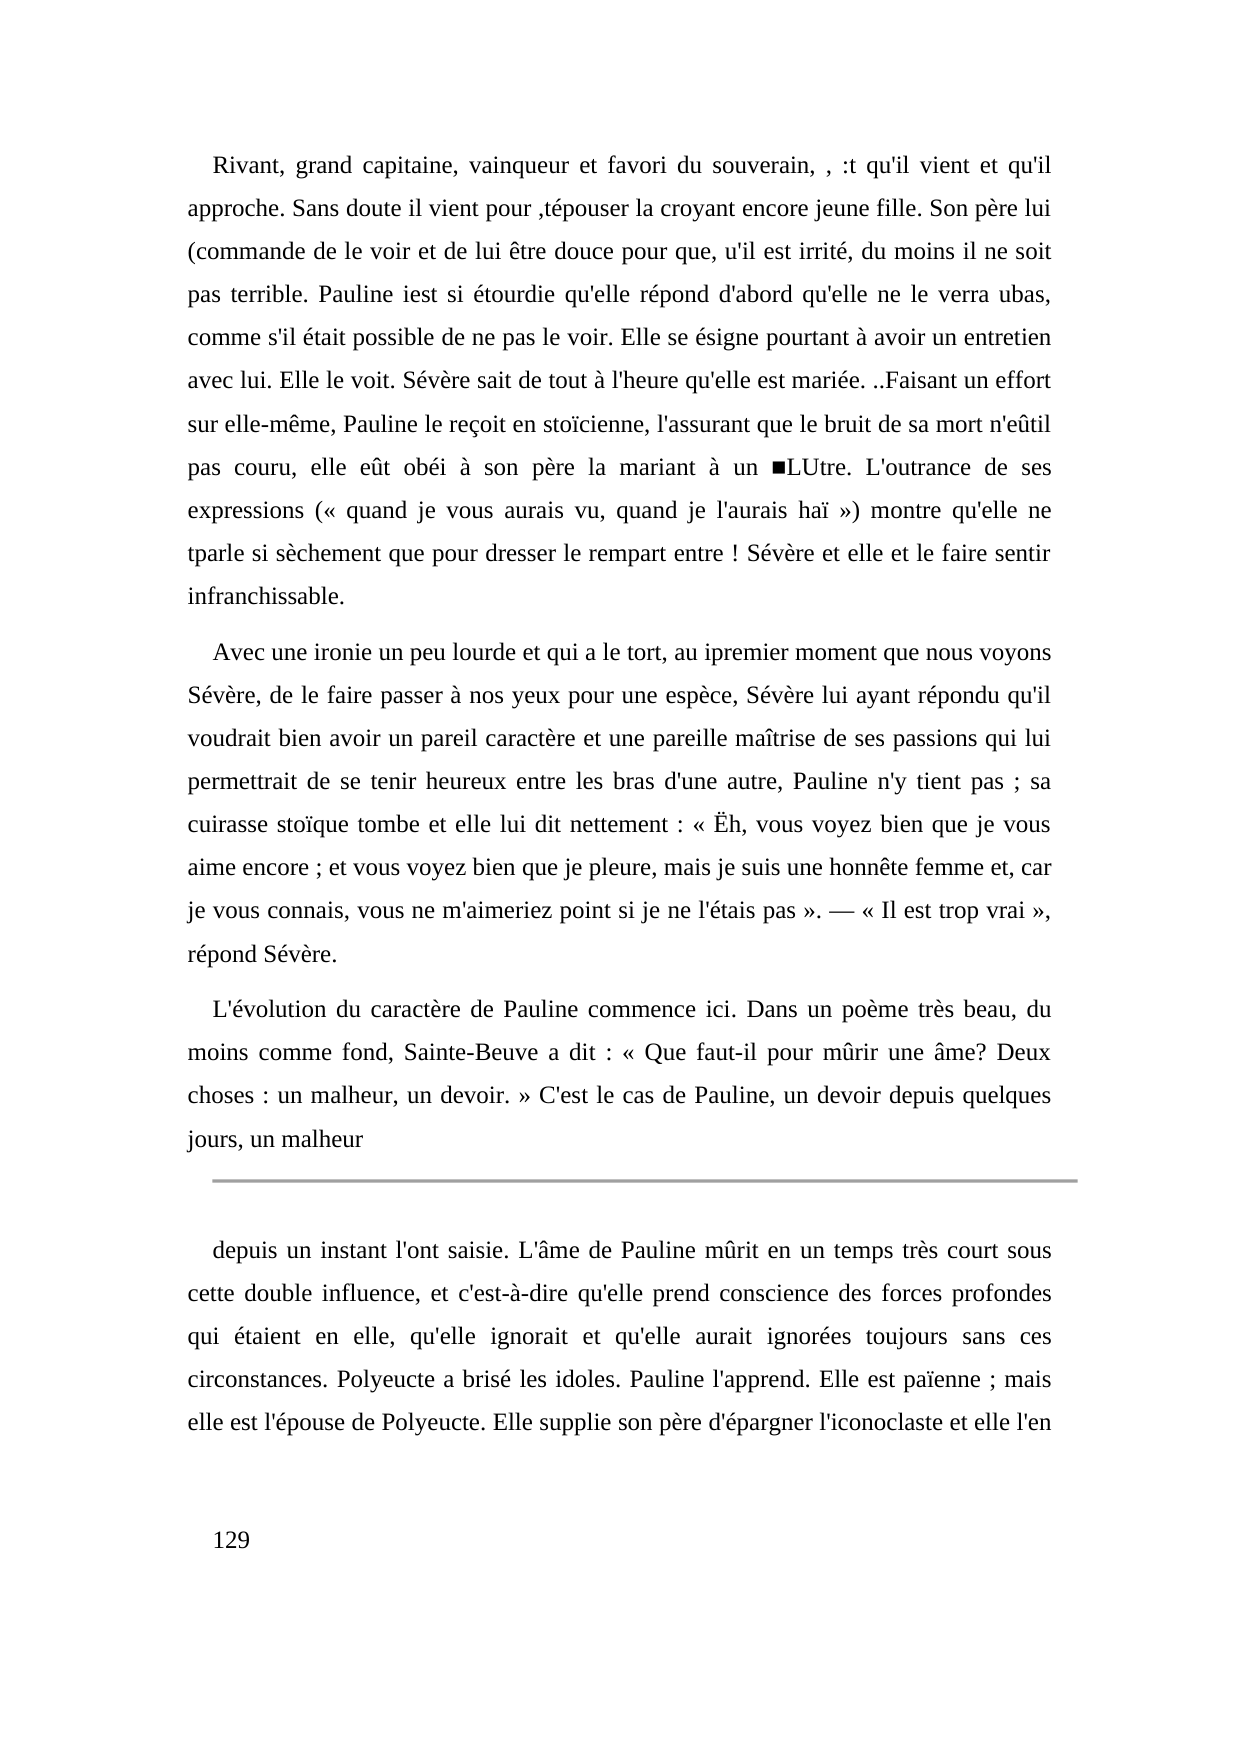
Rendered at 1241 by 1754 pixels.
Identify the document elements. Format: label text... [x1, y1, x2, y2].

text Rivant, grand capitaine, vainqueur et favori du souverain, , :t qu'il vient et qu'il approche. Sans doute il vient pour ,tépouser la croyant encore jeune fille. Son père lui (commande de le voir et de lui être douce pour que, u'il est irrité, du moins il ne soit pas terrible. Pauline iest si étourdie qu'elle répond d'abord qu'elle ne le verra ubas, comme s'il était possible de ne pas le voir. Elle se ésigne pourtant à avoir un entretien avec lui. Elle le voit. Sévère sait de tout à l'heure qu'elle est mariée. ..Faisant un effort sur elle-même, Pauline le reçoit en stoïcienne, l'assurant que le bruit de sa mort n'eûtil pas couru, elle eût obéi à son père la mariant à un ■LUtre. L'outrance de ses expressions (« quand je vous aurais vu, quand je l'aurais haï ») montre qu'elle ne tparle si sèchement que pour dresser le rempart entre ! Sévère et elle et le faire sentir infranchissable. [187, 150, 1053, 610]
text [187, 1235, 1053, 1436]
text Avec une ironie un peu lourde et qui a le tort, au ipremier moment que nous voyons Sévère, de le faire passer à nos yeux pour une espèce, Sévère lui ayant répondu qu'il voudrait bien avoir un pareil caractère et une pareille maîtrise de ses passions qui lui permettrait de se tenir heureux entre les bras d'une autre, Pauline n'y tient pas ; sa cuirasse stoïque tombe et elle lui dit nettement : « Ëh, vous voyez bien que je vous aime encore ; et vous voyez bien que je pleure, mais je suis une honnête femme et, car je vous connais, vous ne m'aimeriez point si je ne l'étais pas ». — « Il est trop vrai », répond Sévère. [187, 637, 1053, 967]
text L'évolution du caractère de Pauline commence ici. Dans un poème très beau, du moins comme fond, Sainte-Beuve a dit : « Que faut-il pour mûrir une âme? Deux choses : un malheur, un devoir. » C'est le cas de Pauline, un devoir depuis quelques jours, un malheur [187, 994, 1053, 1152]
